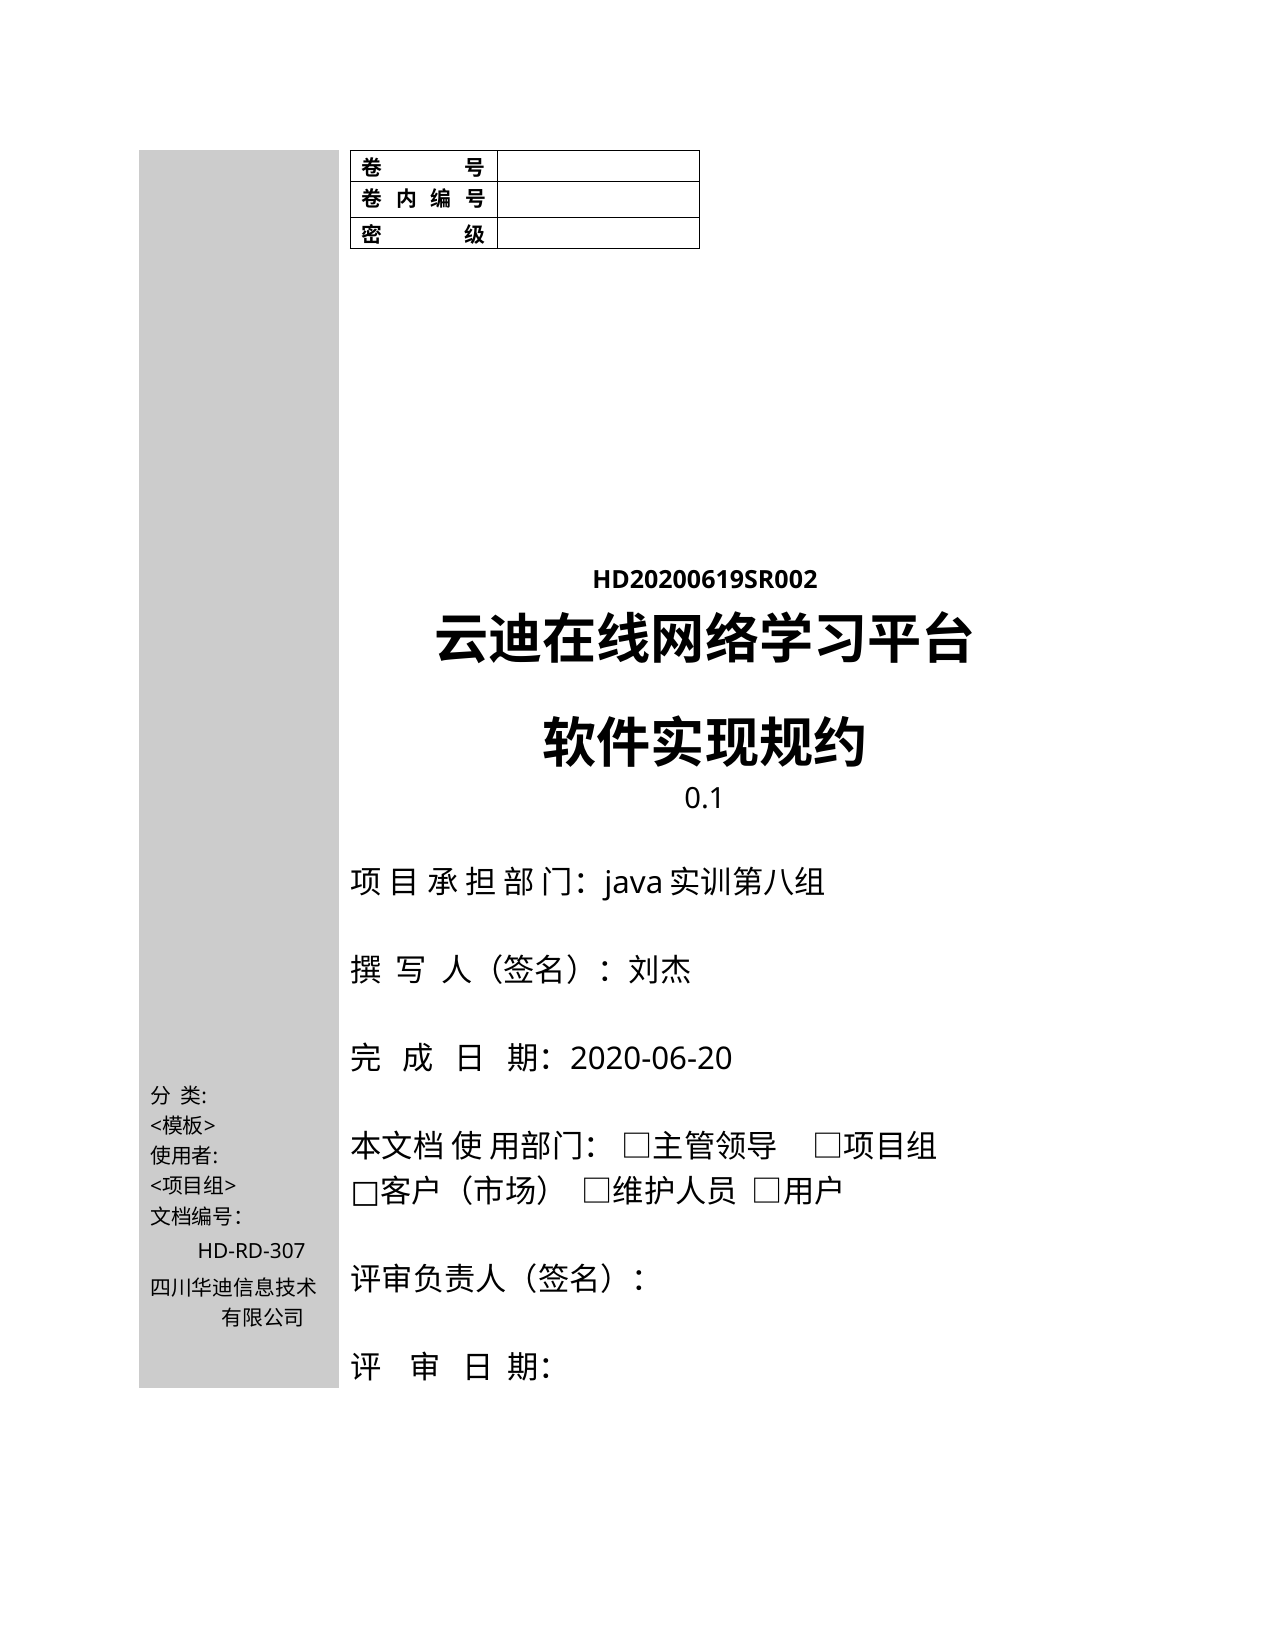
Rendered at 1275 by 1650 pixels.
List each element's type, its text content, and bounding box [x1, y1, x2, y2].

table_header HD20200619SR002 云迪在线网络学习平台 [339, 150, 1070, 674]
table_cell 软件实现规约 0.1 项 目 承 担 部 门：java实训第八组 撰 写 人（签名）：刘杰 完 成 日 期：2020-06-20 本文档 使 用部门： □主管领导 □项目组 □客户（市场） □维护人员 □用户 评审负责人（签名）： 评 审 日 期： [339, 674, 1070, 1388]
table_header [139, 150, 339, 674]
table_cell 分 类: <模板> 使用者: <项目组> 文档编号： HD-RD-307 四川华迪信息技术有限公司 [139, 674, 339, 1388]
